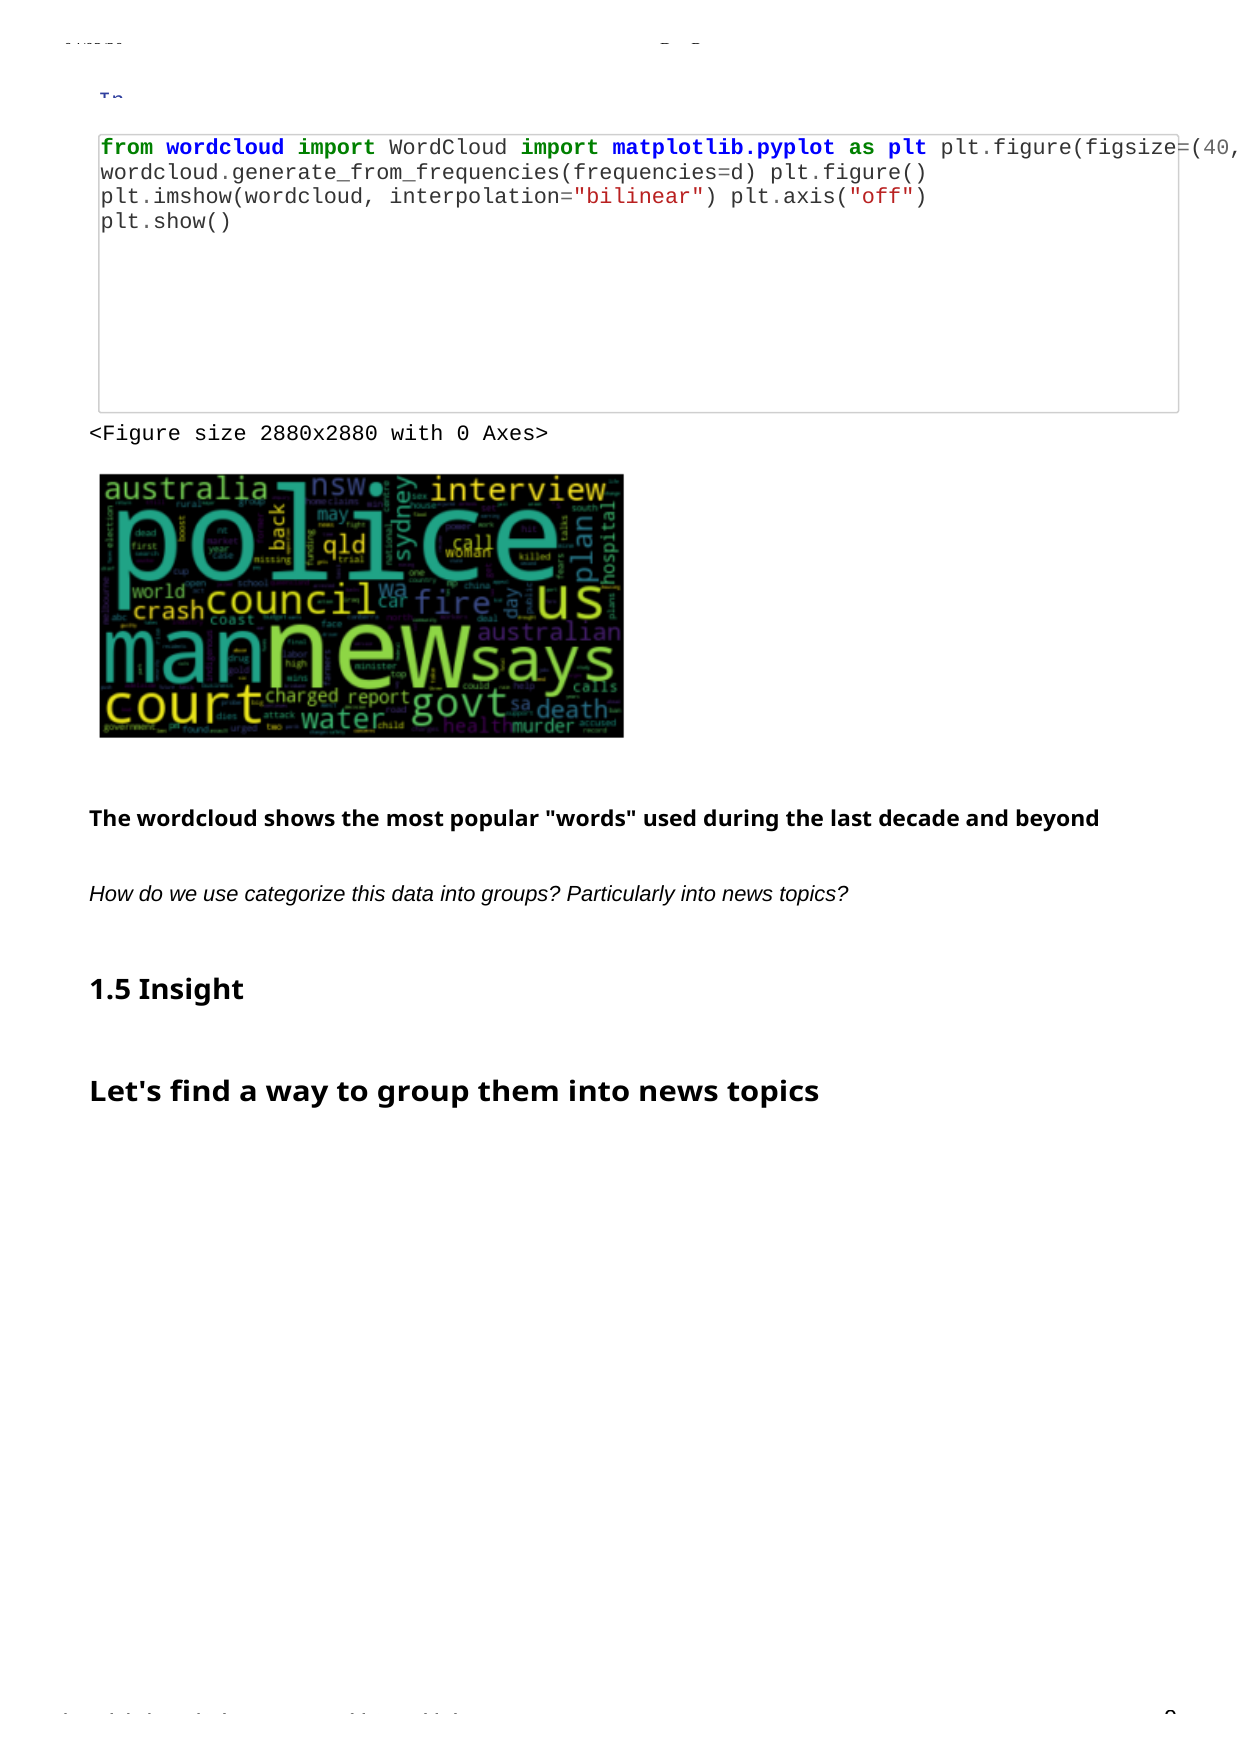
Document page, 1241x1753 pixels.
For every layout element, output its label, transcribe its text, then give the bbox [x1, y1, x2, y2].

text <Figure size 2880x2880 with 0 Axes> [89, 422, 1173, 447]
subtitle 1.5 Insight [89, 969, 1173, 1007]
picture [89, 465, 635, 749]
subtitle The wordcloud shows the most popular "words" used during the last decade and beyond [89, 803, 1173, 833]
text How do we use categorize this data into groups? Particularly into news topics? [89, 881, 1173, 906]
text Let's ﬁnd a way to group them into news topics [89, 1072, 1173, 1110]
